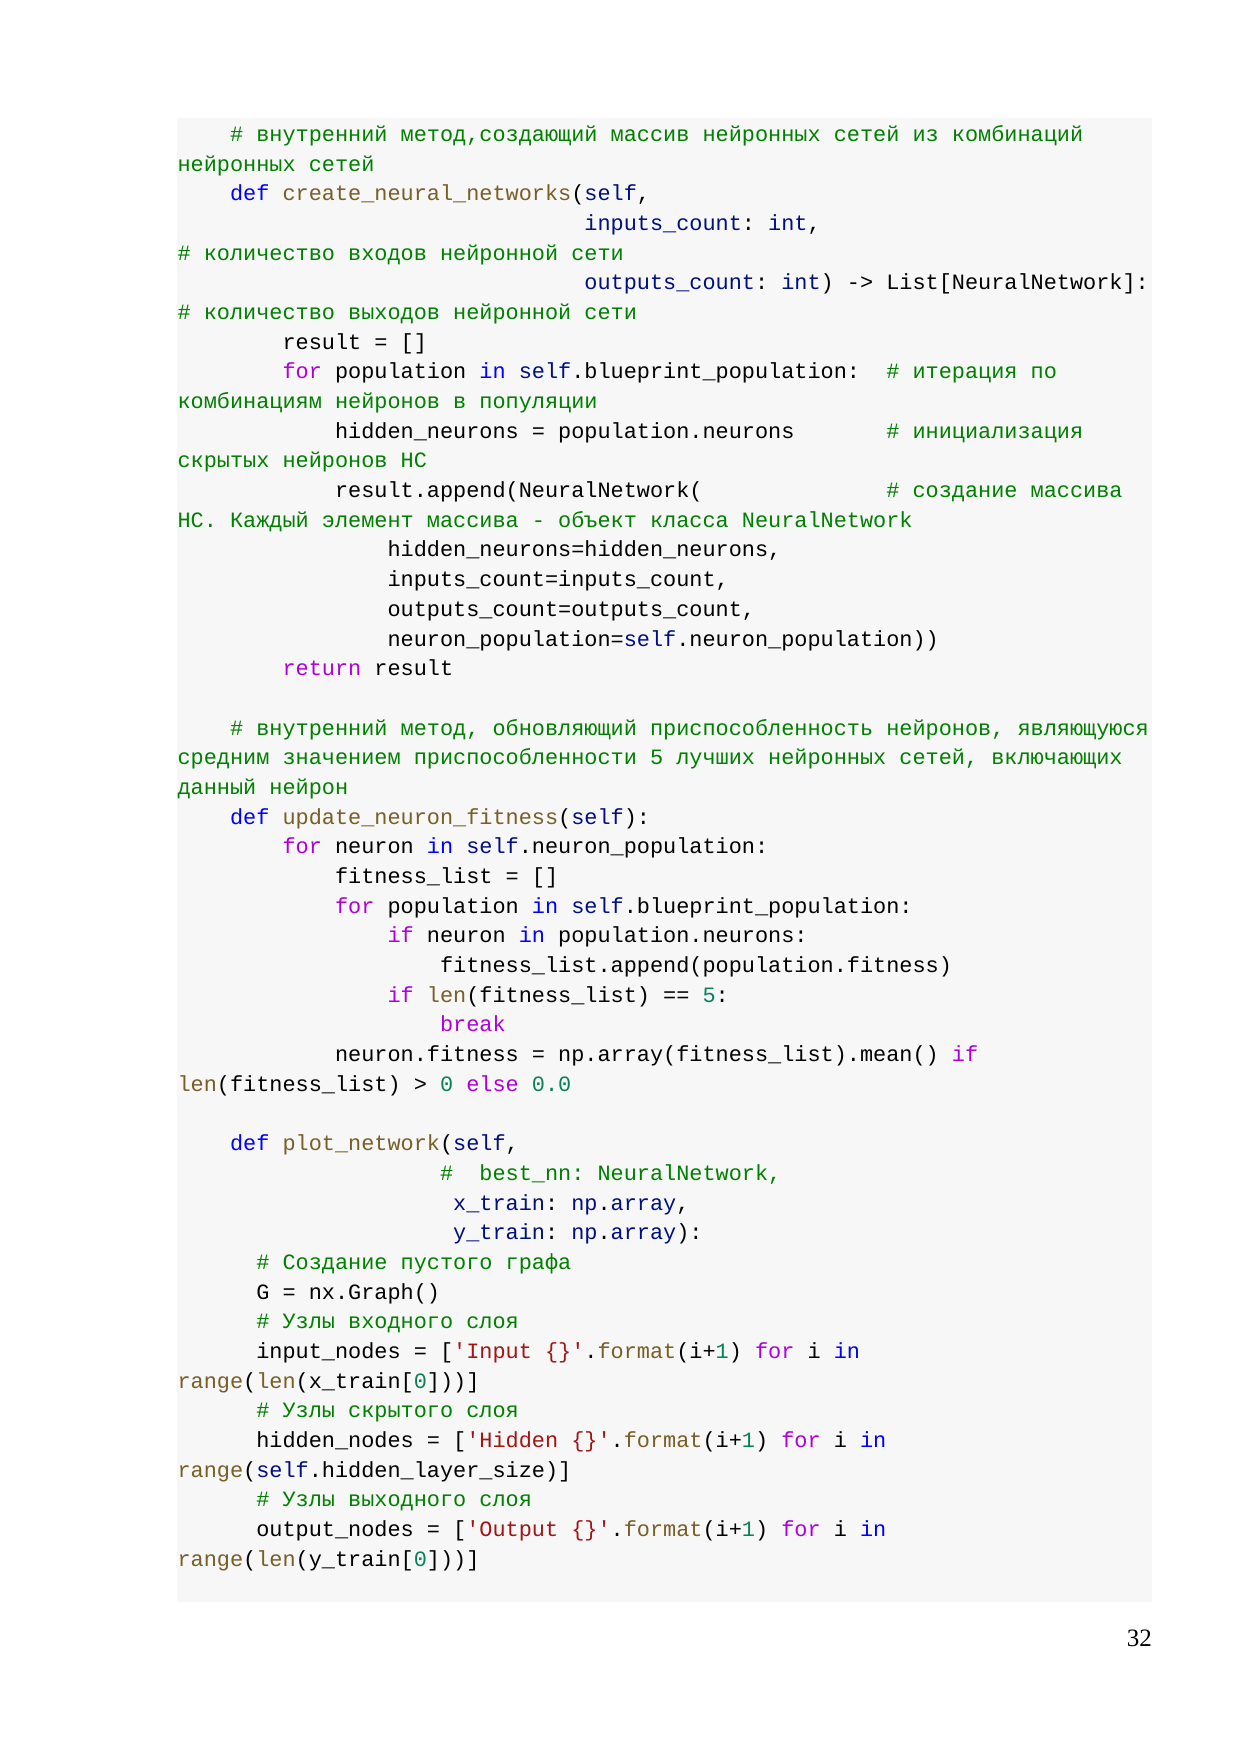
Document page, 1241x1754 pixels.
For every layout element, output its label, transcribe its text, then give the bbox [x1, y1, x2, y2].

text input_nodes = ['Input {}'.format(i+1) for i in range(len(x_train[0]))] [177, 1335, 1152, 1395]
text # Создание пустого графа [177, 1246, 1152, 1276]
text neuron_population=self.neuron_population)) [177, 623, 1152, 652]
text hidden_neurons = population.neurons # инициализация скрытых нейронов НС [177, 415, 1152, 474]
text y_train: np.array): [177, 1217, 1152, 1246]
text def update_neuron_fitness(self): [177, 801, 1152, 831]
text # Узлы входного слоя [177, 1306, 1152, 1335]
text def plot_network(self, [177, 1127, 1152, 1157]
text output_nodes = ['Output {}'.format(i+1) for i in range(len(y_train[0]))] [177, 1513, 1152, 1573]
text for population in self.blueprint_population: # итерация по комбинациям нейронов в популяции [177, 356, 1152, 415]
text hidden_neurons=hidden_neurons, [177, 534, 1152, 563]
text result.append(NeuralNetwork( # создание массива НС. Каждый элемент массива - объект класса NeuralNetwork [177, 474, 1152, 534]
text x_train: np.array, [177, 1187, 1152, 1217]
text # внутренний метод, обновляющий приспособленность нейронов, являющуюся средним значением приспособленности 5 лучших нейронных сетей, включающих данный нейрон [177, 712, 1152, 801]
text for population in self.blueprint_population: [177, 890, 1152, 920]
text for neuron in self.neuron_population: [177, 831, 1152, 860]
text fitness_list.append(population.fitness) [177, 949, 1152, 979]
text hidden_nodes = ['Hidden {}'.format(i+1) for i in range(self.hidden_layer_size)] [177, 1424, 1152, 1484]
text inputs_count=inputs_count, [177, 563, 1152, 593]
text result = [] [177, 326, 1152, 356]
text # best_nn: NeuralNetwork, [177, 1157, 1152, 1187]
text # Узлы скрытого слоя [177, 1395, 1152, 1424]
text break [177, 1009, 1152, 1038]
text neuron.fitness = np.array(fitness_list).mean() if len(fitness_list) > 0 else 0.0 [177, 1038, 1152, 1098]
text if len(fitness_list) == 5: [177, 979, 1152, 1009]
text inputs_count: int, # количество входов нейронной сети [177, 207, 1152, 267]
text return result [177, 652, 1152, 682]
text G = nx.Graph() [177, 1276, 1152, 1306]
text outputs_count: int) -> List[NeuralNetwork]: # количество выходов нейронной сети [177, 267, 1152, 326]
text def create_neural_networks(self, [177, 177, 1152, 207]
text if neuron in population.neurons: [177, 920, 1152, 949]
text # Узлы выходного слоя [177, 1484, 1152, 1513]
text fitness_list = [] [177, 860, 1152, 890]
text outputs_count=outputs_count, [177, 593, 1152, 623]
text # внутренний метод,создающий массив нейронных сетей из комбинаций нейронных сетей [177, 118, 1152, 177]
